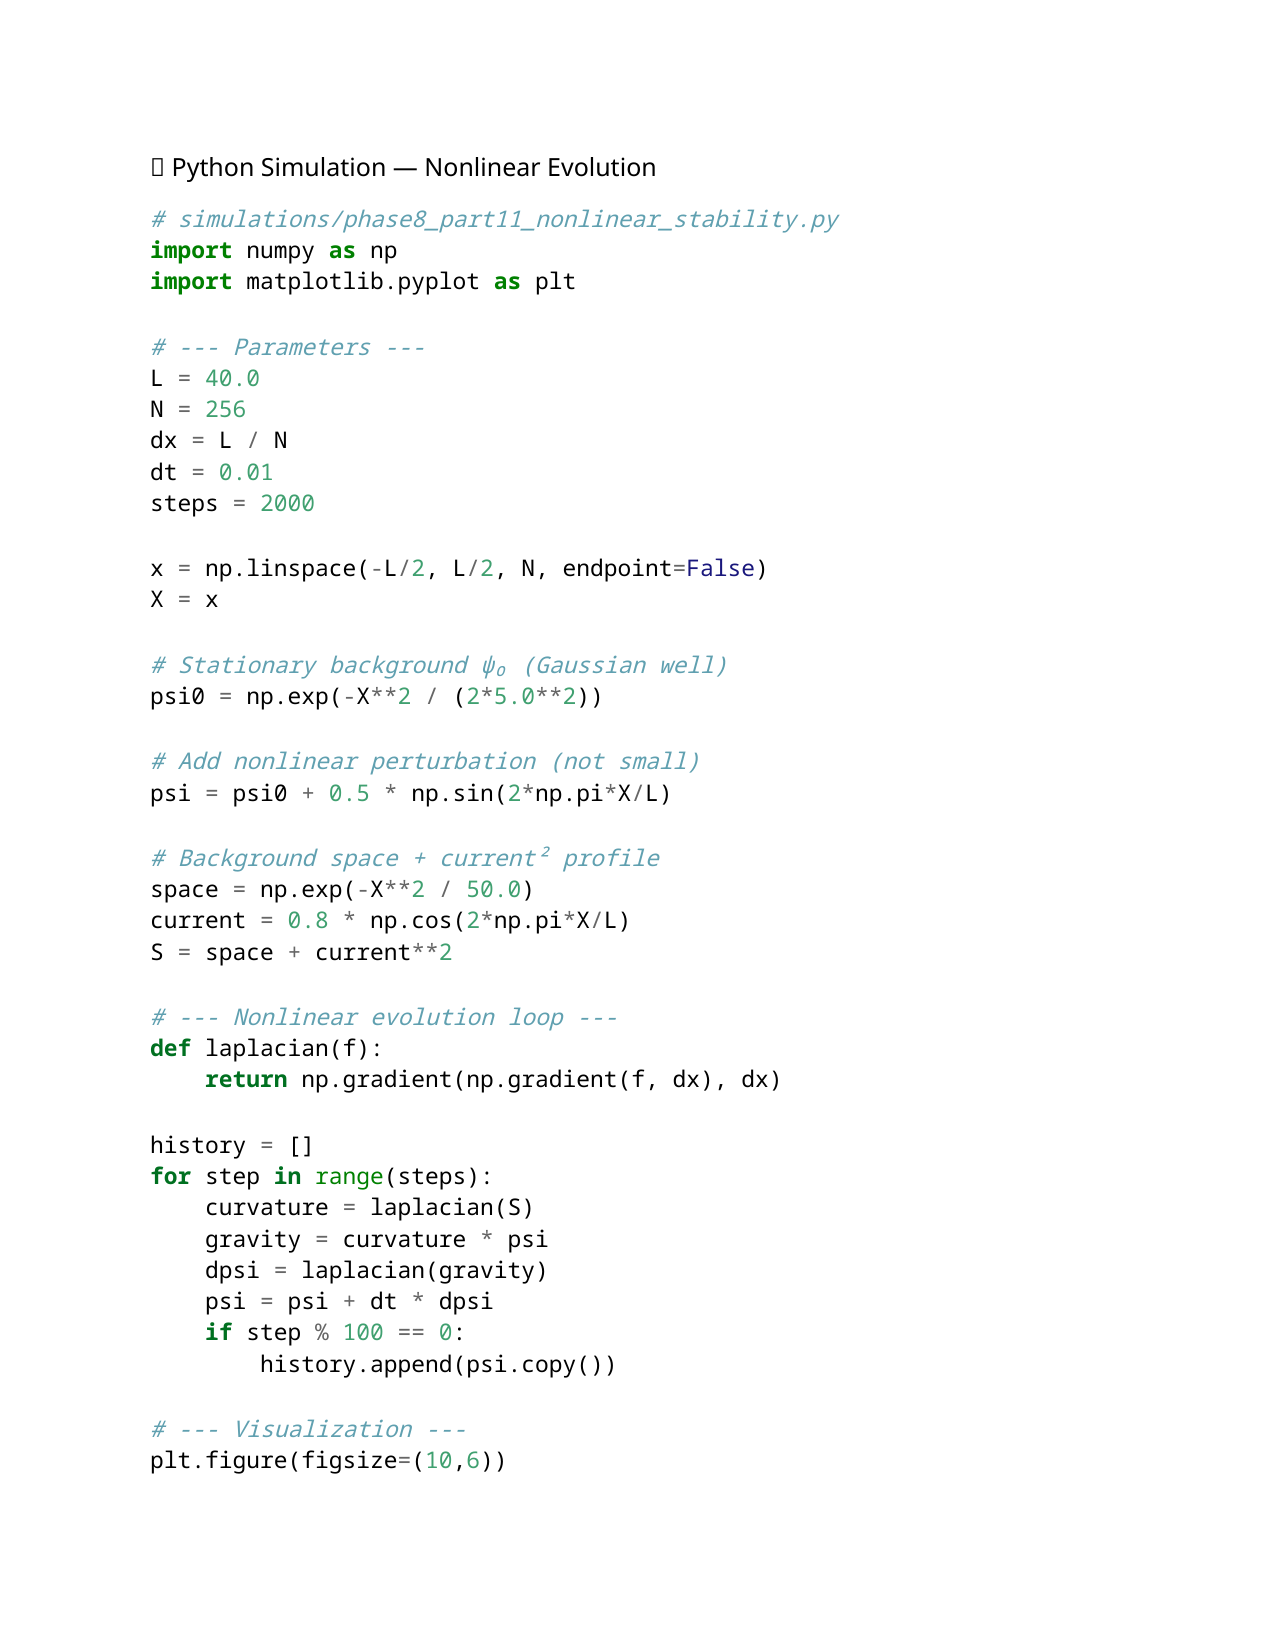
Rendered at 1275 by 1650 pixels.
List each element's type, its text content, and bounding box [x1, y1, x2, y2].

text 🐍 Python Simulation — Nonlinear Evolution [150, 150, 1125, 184]
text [150, 203, 1125, 1475]
